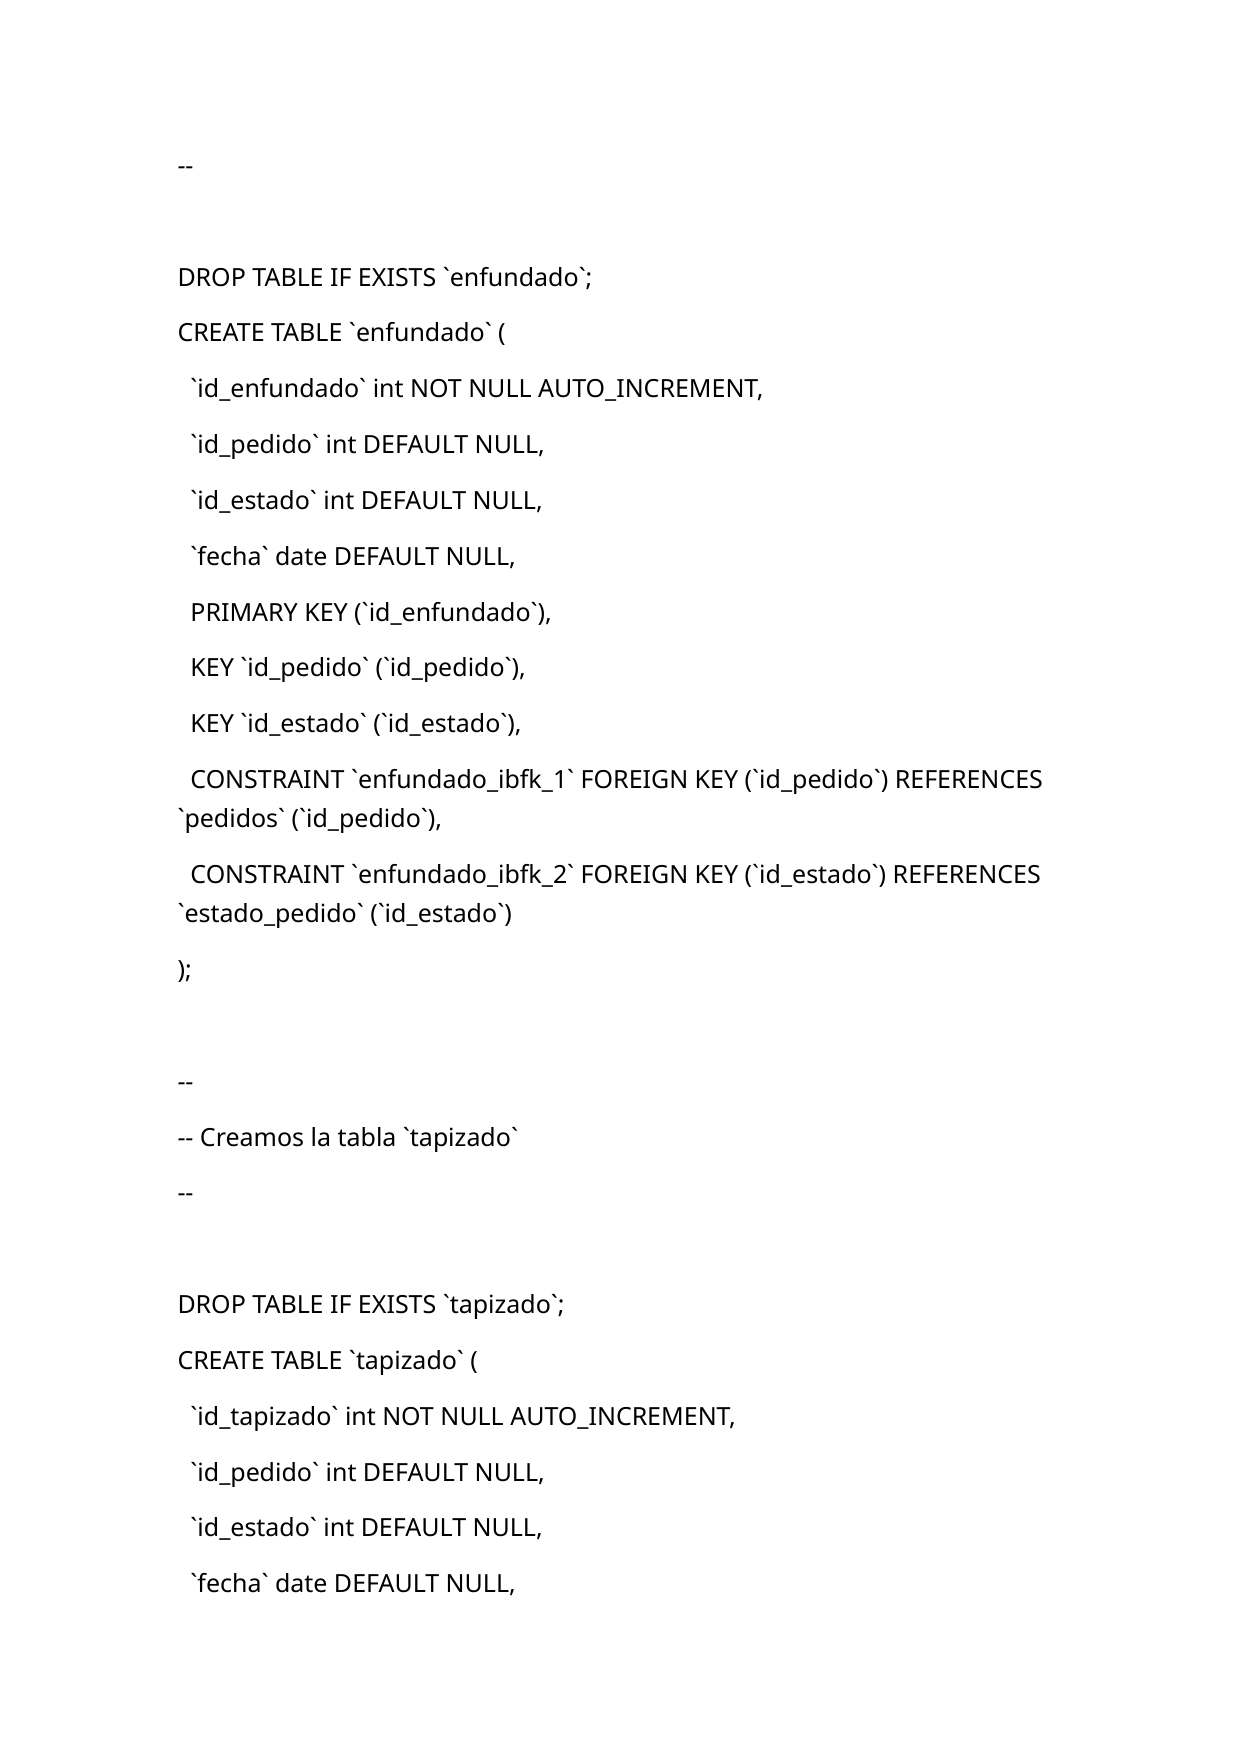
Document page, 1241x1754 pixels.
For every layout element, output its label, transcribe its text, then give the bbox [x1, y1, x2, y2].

text `fecha` date DEFAULT NULL, [177, 1566, 1063, 1600]
text CONSTRAINT `enfundado_ibfk_2` FOREIGN KEY (`id_estado`) REFERENCES `estado_pedido` (`id_estado`) [177, 857, 1063, 930]
text DROP TABLE IF EXISTS `enfundado`; [177, 259, 1063, 293]
text `id_estado` int DEFAULT NULL, [177, 483, 1063, 517]
text KEY `id_estado` (`id_estado`), [177, 706, 1063, 740]
text `id_tapizado` int NOT NULL AUTO_INCREMENT, [177, 1398, 1063, 1432]
text CONSTRAINT `enfundado_ibfk_1` FOREIGN KEY (`id_pedido`) REFERENCES `pedidos` (`id_pedido`), [177, 762, 1063, 835]
text KEY `id_pedido` (`id_pedido`), [177, 650, 1063, 684]
text -- [177, 1175, 1063, 1209]
text DROP TABLE IF EXISTS `tapizado`; [177, 1287, 1063, 1321]
text ); [177, 952, 1063, 986]
text -- [177, 1063, 1063, 1097]
text CREATE TABLE `enfundado` ( [177, 315, 1063, 349]
text `id_estado` int DEFAULT NULL, [177, 1510, 1063, 1544]
text `id_enfundado` int NOT NULL AUTO_INCREMENT, [177, 371, 1063, 405]
text `id_pedido` int DEFAULT NULL, [177, 427, 1063, 461]
text -- [177, 148, 1063, 182]
text `id_pedido` int DEFAULT NULL, [177, 1454, 1063, 1488]
text CREATE TABLE `tapizado` ( [177, 1343, 1063, 1377]
text `fecha` date DEFAULT NULL, [177, 538, 1063, 572]
text PRIMARY KEY (`id_enfundado`), [177, 594, 1063, 628]
text -- Creamos la tabla `tapizado` [177, 1119, 1063, 1153]
